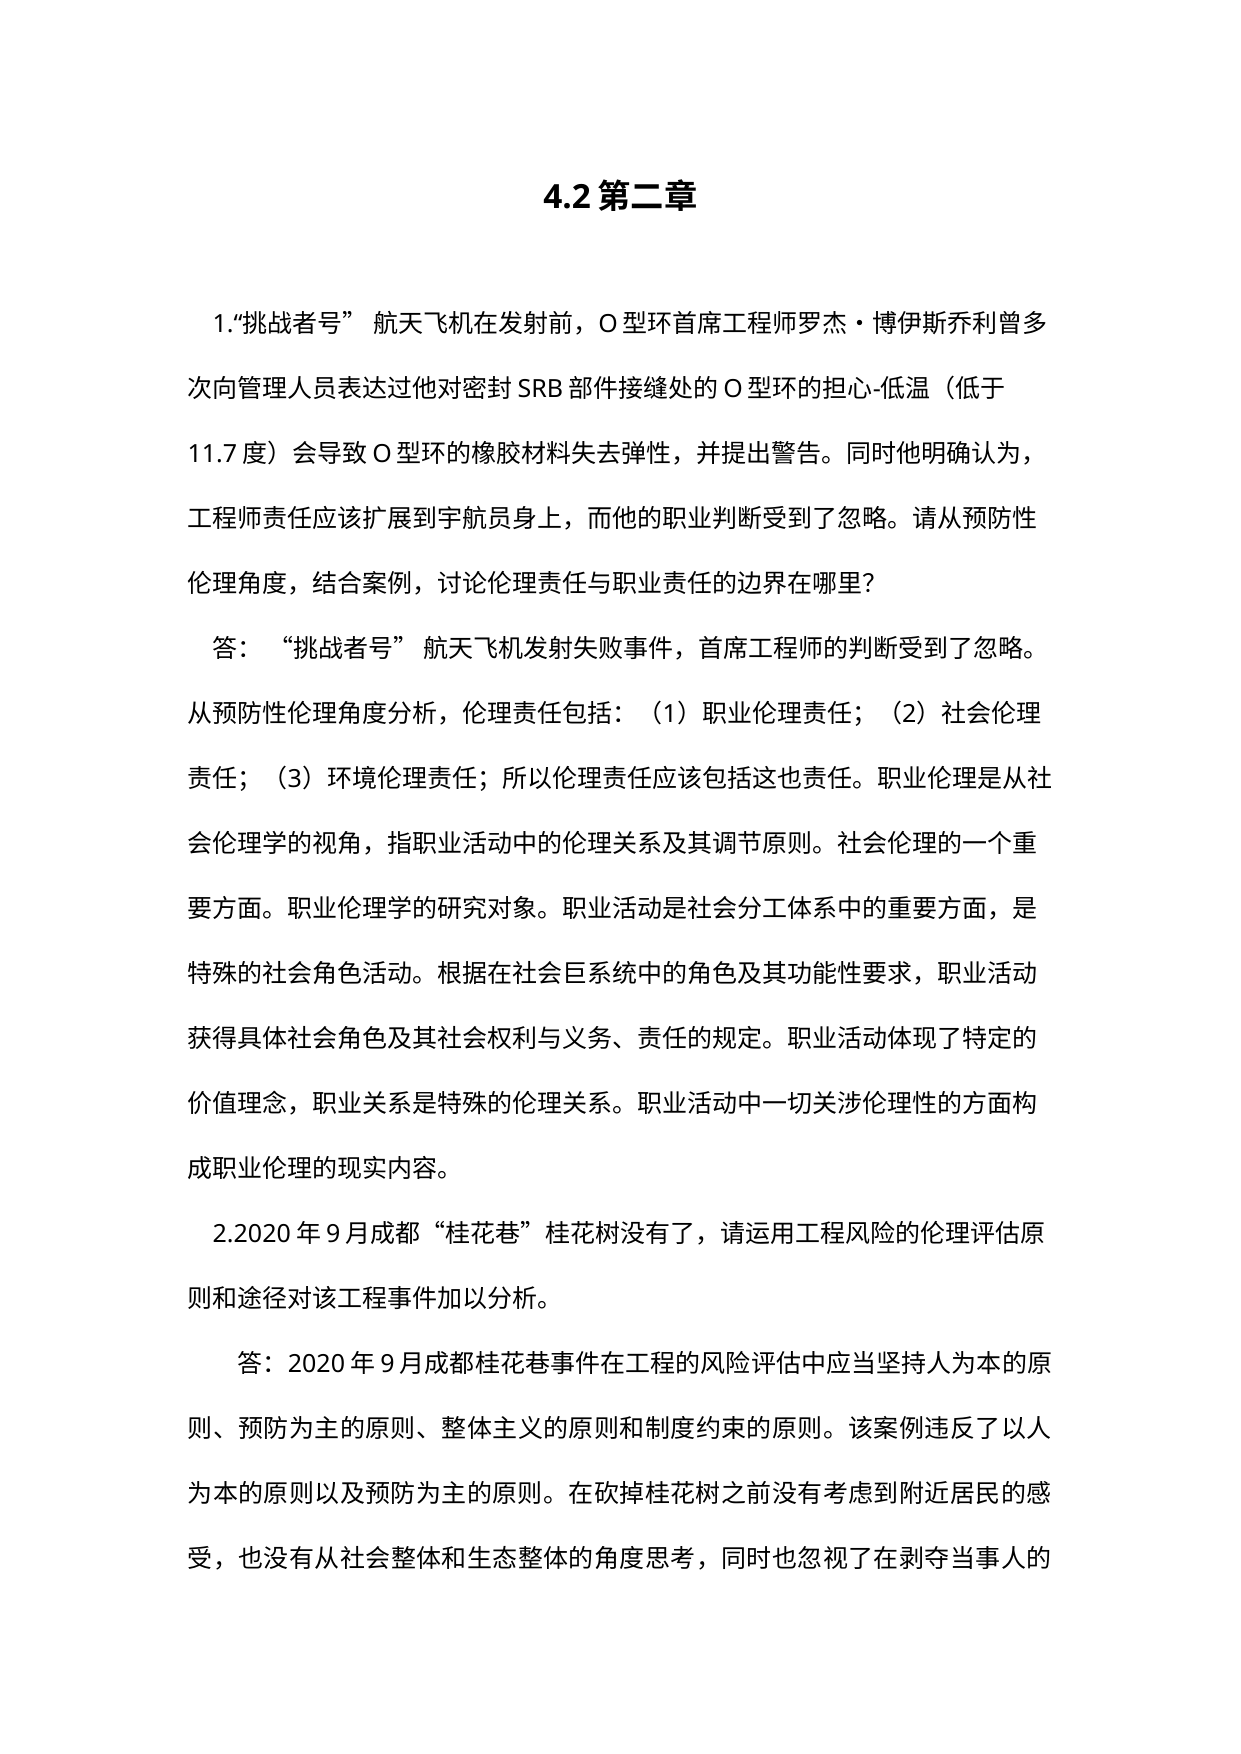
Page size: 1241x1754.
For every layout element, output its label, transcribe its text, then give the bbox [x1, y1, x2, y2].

text 1.“挑战者号” 航天飞机在发射前，O型环首席工程师罗杰•博伊斯乔利曾多次向管理人员表达过他对密封SRB部件接缝处的O型环的担心-低温（低于11.7度）会导致O型环的橡胶材料失去弹性，并提出警告。同时他明确认为，工程师责任应该扩展到宇航员身上，而他的职业判断受到了忽略。请从预防性伦理角度，结合案例，讨论伦理责任与职业责任的边界在哪里？ [187, 289, 1053, 614]
subtitle 4.2第二章 [187, 162, 1053, 227]
text 答： “挑战者号” 航天飞机发射失败事件，首席工程师的判断受到了忽略。从预防性伦理角度分析，伦理责任包括：（1）职业伦理责任；（2）社会伦理责任；（3）环境伦理责任；所以伦理责任应该包括这也责任。职业伦理是从社会伦理学的视角，指职业活动中的伦理关系及其调节原则。社会伦理的一个重要方面。职业伦理学的研究对象。职业活动是社会分工体系中的重要方面，是特殊的社会角色活动。根据在社会巨系统中的角色及其功能性要求，职业活动获得具体社会角色及其社会权利与义务、责任的规定。职业活动体现了特定的价值理念，职业关系是特殊的伦理关系。职业活动中一切关涉伦理性的方面构成职业伦理的现实内容。 [187, 614, 1053, 1199]
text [187, 1329, 1053, 1589]
text 2.2020年9月成都“桂花巷”桂花树没有了，请运用工程风险的伦理评估原则和途径对该工程事件加以分析。 [187, 1199, 1053, 1329]
